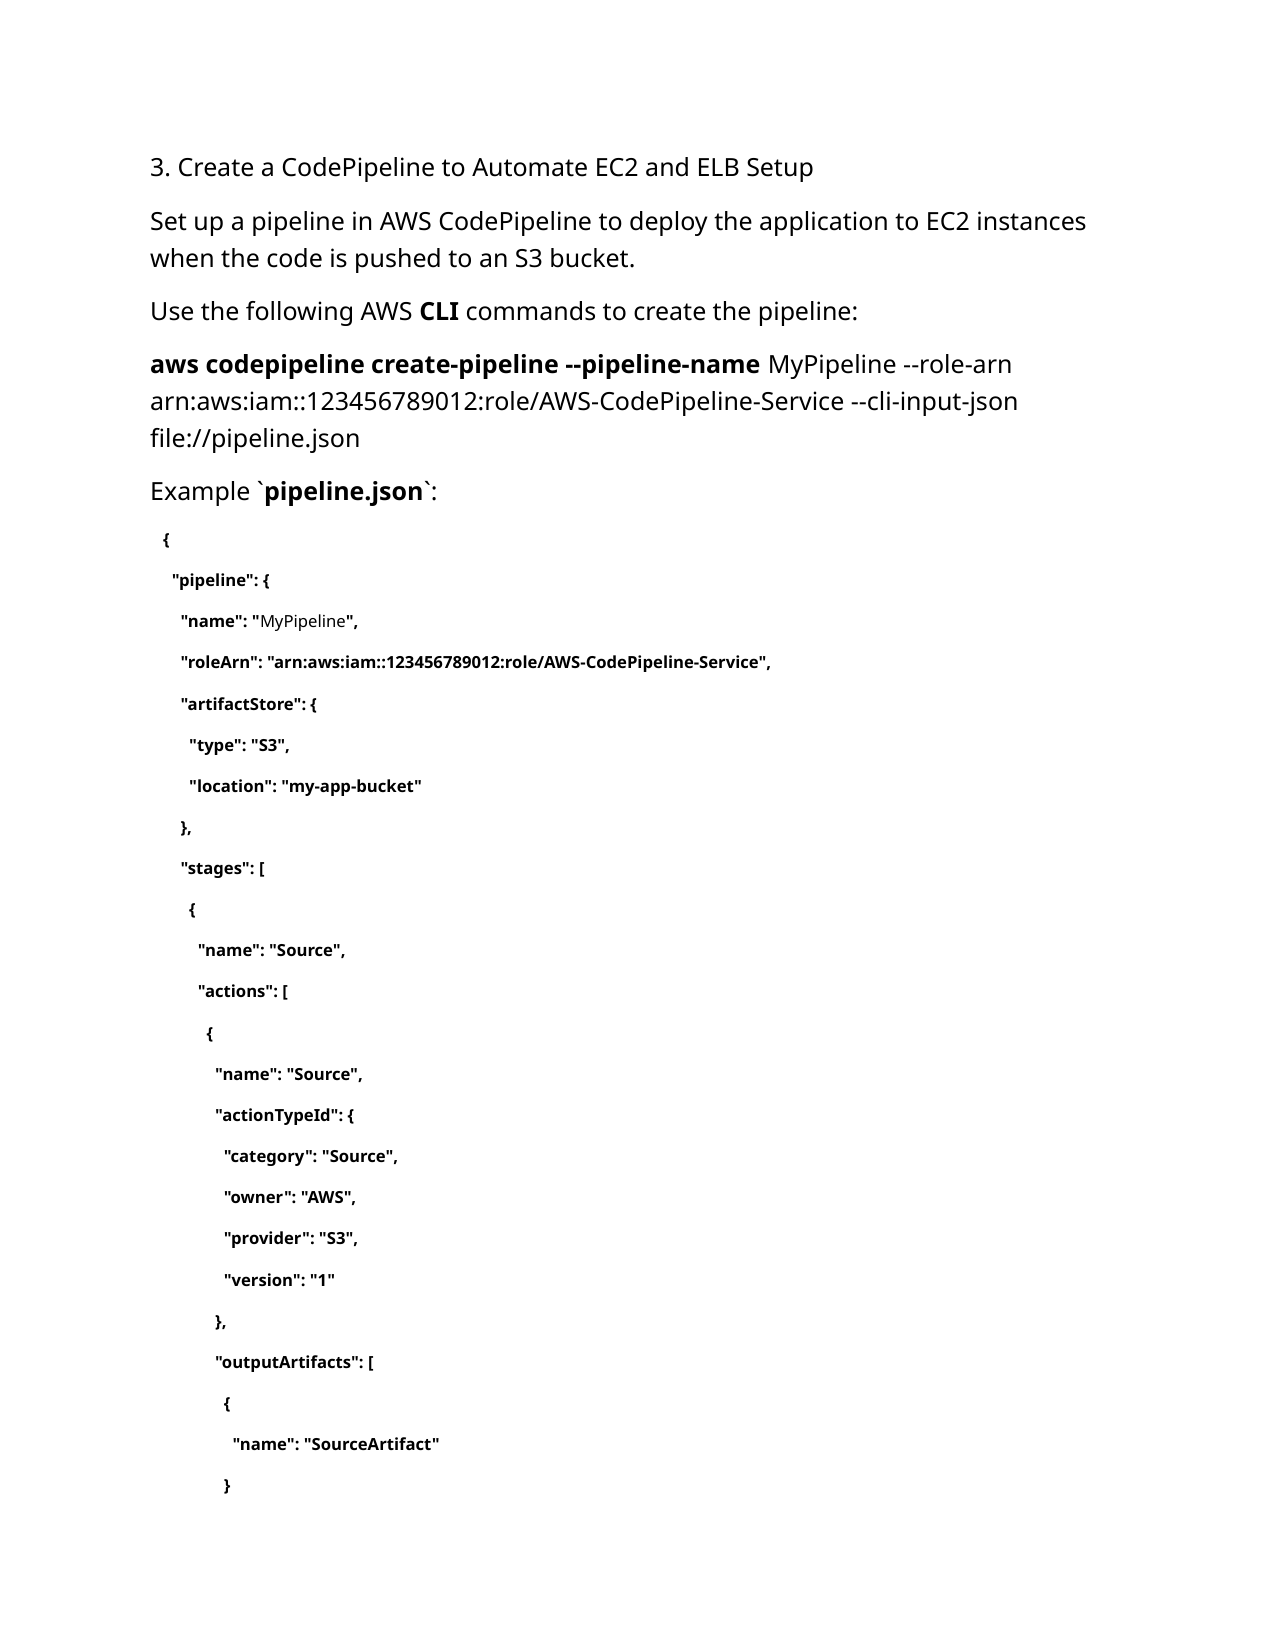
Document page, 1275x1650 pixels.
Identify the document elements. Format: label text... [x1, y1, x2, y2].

text "provider": "S3", [150, 1227, 1125, 1250]
text "type": "S3", [150, 733, 1125, 756]
text "outputArtifacts": [ [150, 1350, 1125, 1373]
text { [150, 527, 1125, 550]
text 3. Create a CodePipeline to Automate EC2 and ELB Setup [150, 150, 1125, 184]
text "category": "Source", [150, 1145, 1125, 1167]
text { [150, 1392, 1125, 1414]
text "actions": [ [150, 980, 1125, 1003]
text "name": "SourceArtifact" [150, 1433, 1125, 1455]
text "actionTypeId": { [150, 1103, 1125, 1126]
text Set up a pipeline in AWS CodePipeline to deploy the application to EC2 instances when the code is pushed to an S3 bucket. [150, 203, 1125, 274]
text "artifactStore": { [150, 692, 1125, 715]
text { [150, 898, 1125, 921]
text }, [150, 1309, 1125, 1332]
text "owner": "AWS", [150, 1186, 1125, 1208]
text Example `pipeline.json`: [150, 474, 1125, 508]
text "version": "1" [150, 1268, 1125, 1291]
text aws codepipeline create-pipeline --pipeline-name MyPipeline --role-arn arn:aws:iam::123456789012:role/AWS-CodePipeline-Service --cli-input-json file://pipeline.json [150, 347, 1125, 455]
text "name": "Source", [150, 939, 1125, 962]
text "roleArn": "arn:aws:iam::123456789012:role/AWS-CodePipeline-Service", [150, 651, 1125, 674]
text "pipeline": { [150, 569, 1125, 591]
text "stages": [ [150, 857, 1125, 879]
text } [150, 1474, 1125, 1497]
text "location": "my-app-bucket" [150, 774, 1125, 797]
text { [150, 1021, 1125, 1044]
text "name": "MyPipeline", [150, 610, 1125, 632]
text }, [150, 816, 1125, 838]
text Use the following AWS CLI commands to create the pipeline: [150, 294, 1125, 328]
text "name": "Source", [150, 1062, 1125, 1085]
